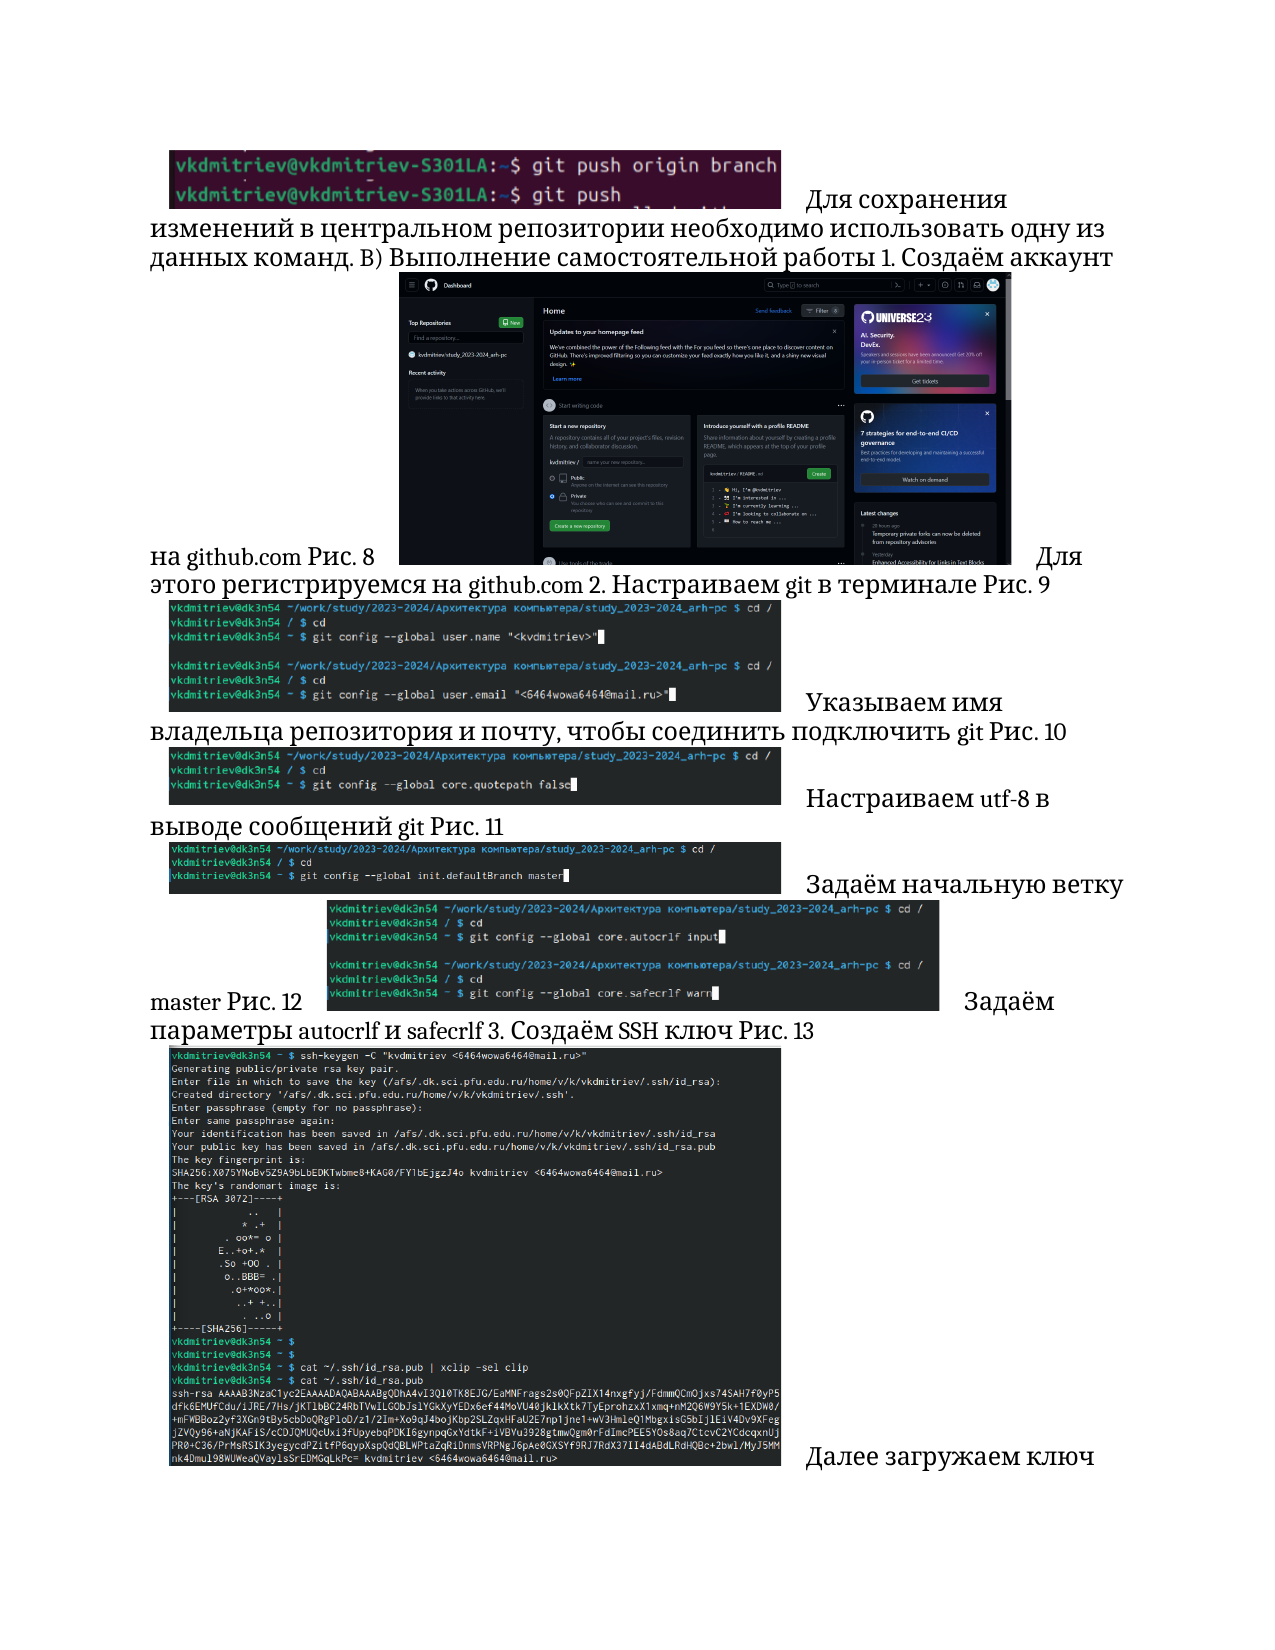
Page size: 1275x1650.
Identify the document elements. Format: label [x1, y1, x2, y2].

picture [326, 900, 940, 1011]
picture [168, 150, 782, 209]
picture [168, 1045, 782, 1466]
picture [168, 600, 782, 712]
picture [168, 746, 782, 807]
picture [399, 272, 1012, 565]
text [150, 150, 1125, 1472]
picture [168, 842, 782, 894]
